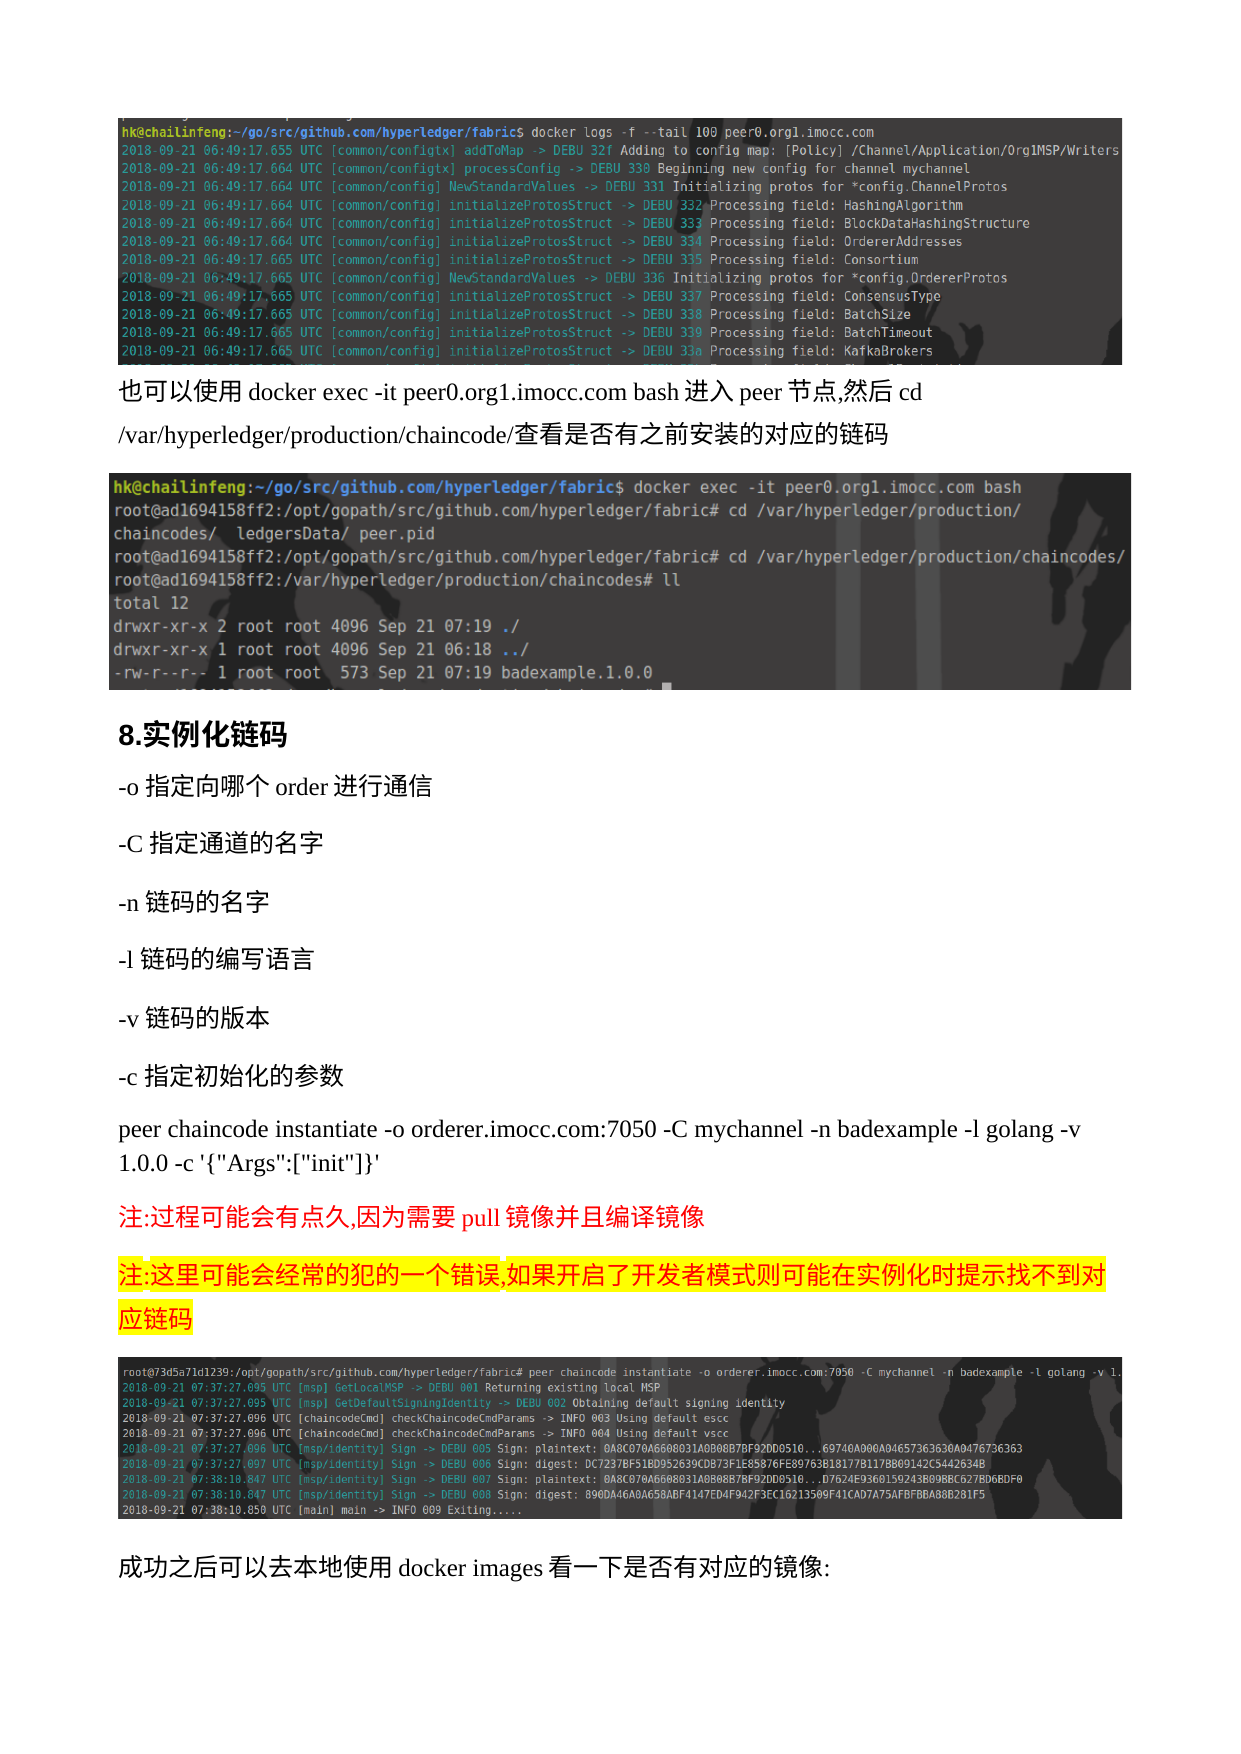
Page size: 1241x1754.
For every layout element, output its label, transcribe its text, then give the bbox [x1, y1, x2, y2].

text peer chaincode instantiate -o orderer.imocc.com:7050 -C mychannel -n badexample -l golang -v 1.0.0 -c '{"Args":["init"]}' [118, 1114, 1122, 1177]
picture [118, 1357, 1123, 1519]
text -n 链码的名字 [118, 882, 1122, 918]
text 注:这里可能会经常的犯的一个错误,如果开启了开发者模式则可能在实例化时提示找不到对应链码 [118, 1256, 1122, 1335]
subtitle 8.实例化链码 [118, 690, 1122, 753]
text 也可以使用docker exec -it peer0.org1.imocc.com bash进入peer节点,然后cd /var/hyperledger/production/chaincode/查看是否有之前安装的对应的链码 [118, 365, 1122, 451]
text -l 链码的编写语言 [118, 940, 1122, 976]
picture [118, 118, 1123, 365]
text -c 指定初始化的参数 [118, 1056, 1122, 1092]
text 注:过程可能会有点久,因为需要pull镜像并且编译镜像 [118, 1198, 1122, 1234]
text -o 指定向哪个order进行通信 [118, 766, 1122, 802]
text -C 指定通道的名字 [118, 824, 1122, 860]
picture [109, 473, 1132, 690]
text -v 链码的版本 [118, 998, 1122, 1034]
text 成功之后可以去本地使用docker images看一下是否有对应的镜像: [118, 1519, 1122, 1584]
